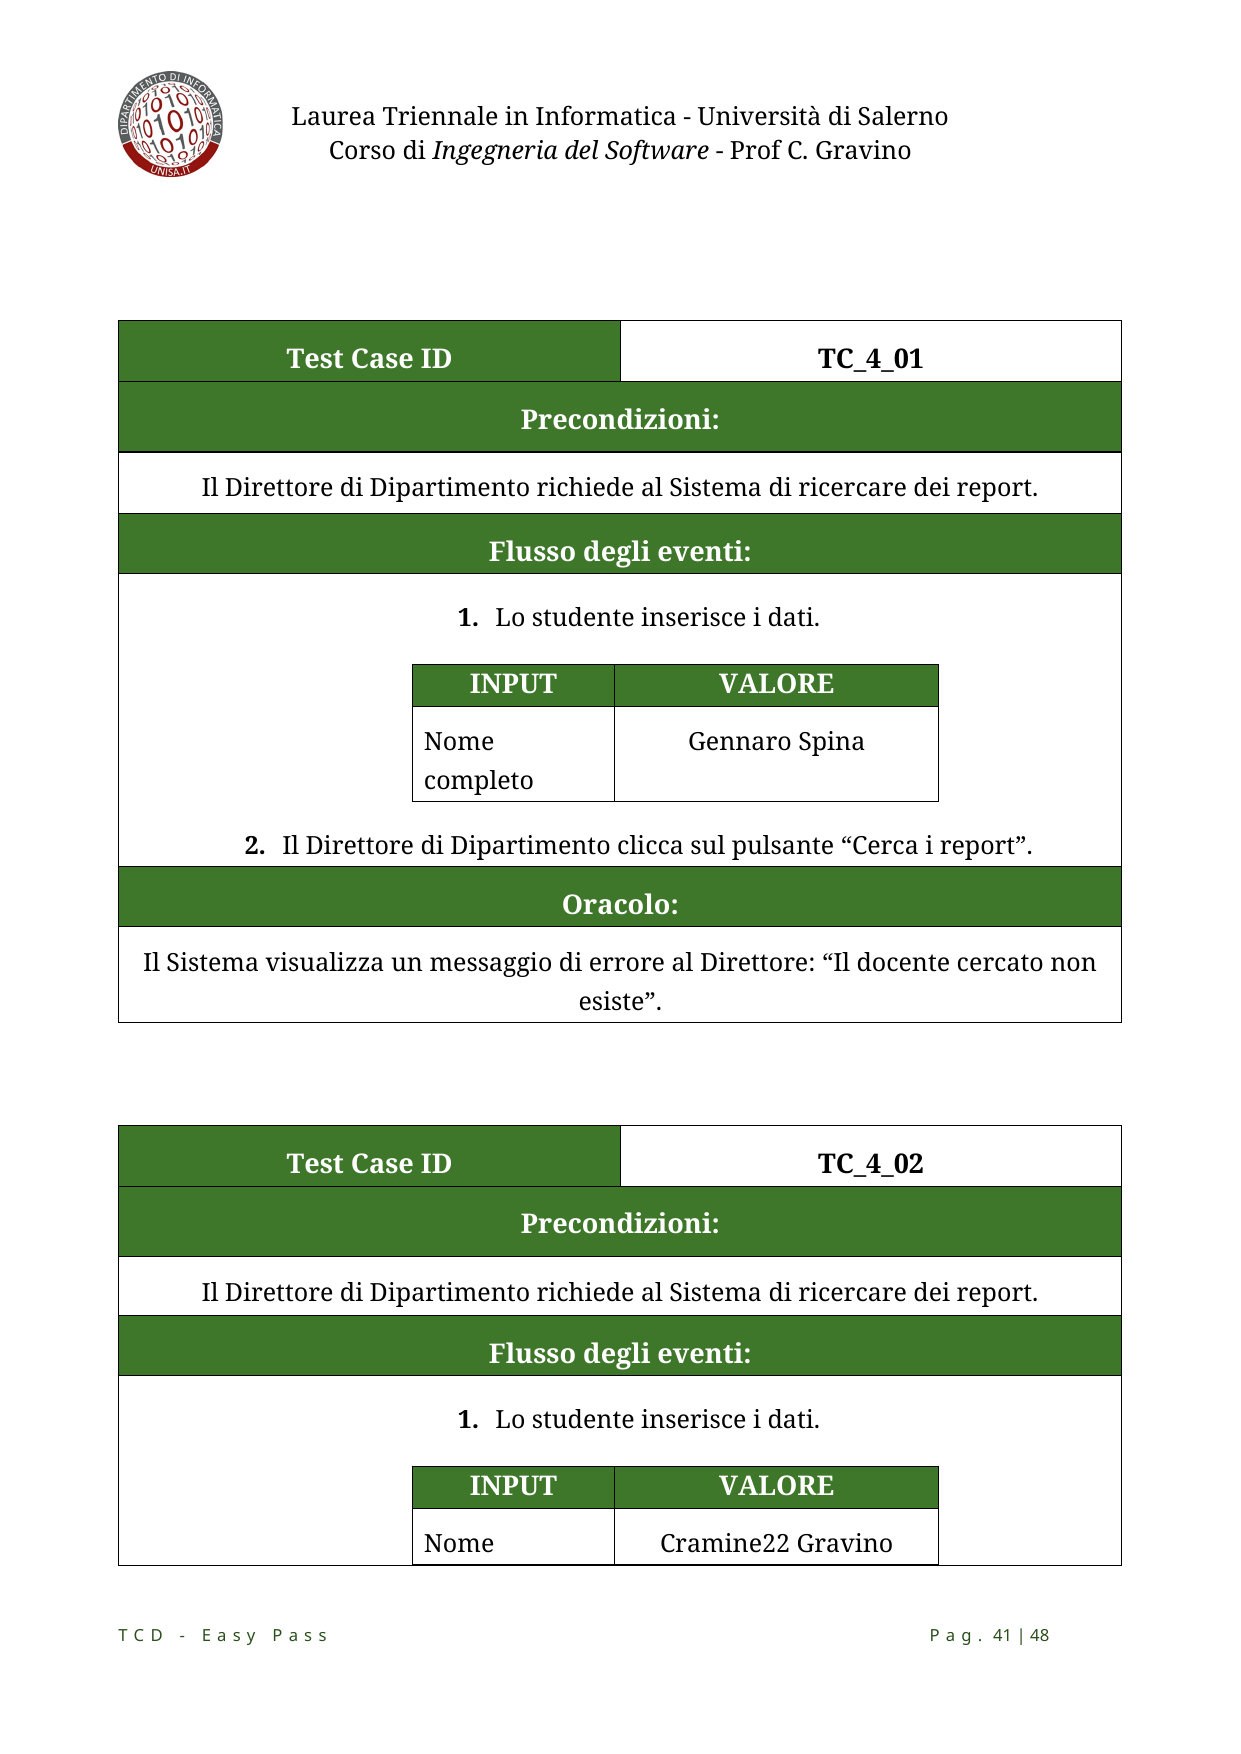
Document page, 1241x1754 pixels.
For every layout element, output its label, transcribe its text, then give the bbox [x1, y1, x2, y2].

table_cell Il Direttore di Dipartimento richiede al Sistema di ricercare dei report. [119, 453, 1121, 513]
table_cell Lo studente inserisce i dati. Il Direttore di Dipartimento clicca sul pulsante “Cerca i report”. [119, 574, 1121, 866]
picture [118, 71, 223, 177]
table_cell Il Direttore di Dipartimento richiede al Sistema di ricercare dei report. [119, 1257, 1121, 1315]
table_header TC_4_01 [621, 321, 1121, 381]
table_cell Flusso degli eventi: [119, 514, 1121, 573]
table_cell Precondizioni: [119, 382, 1121, 451]
table_header Test Case ID [119, 1126, 620, 1186]
table_header TC_4_02 [621, 1126, 1121, 1186]
table_header Test Case ID [119, 321, 620, 381]
table_cell Il Sistema visualizza un messaggio di errore al Direttore: “Il docente cercato non esiste”. [119, 927, 1121, 1022]
table_cell Lo studente inserisce i dati. Lo Direttore di Dipartimento clicca sul pulsante “Cerca i report”. [119, 1376, 1121, 1565]
table_cell Flusso degli eventi: [119, 1316, 1121, 1375]
table_cell Oracolo: [119, 867, 1121, 926]
table_cell Precondizioni: [119, 1187, 1121, 1256]
